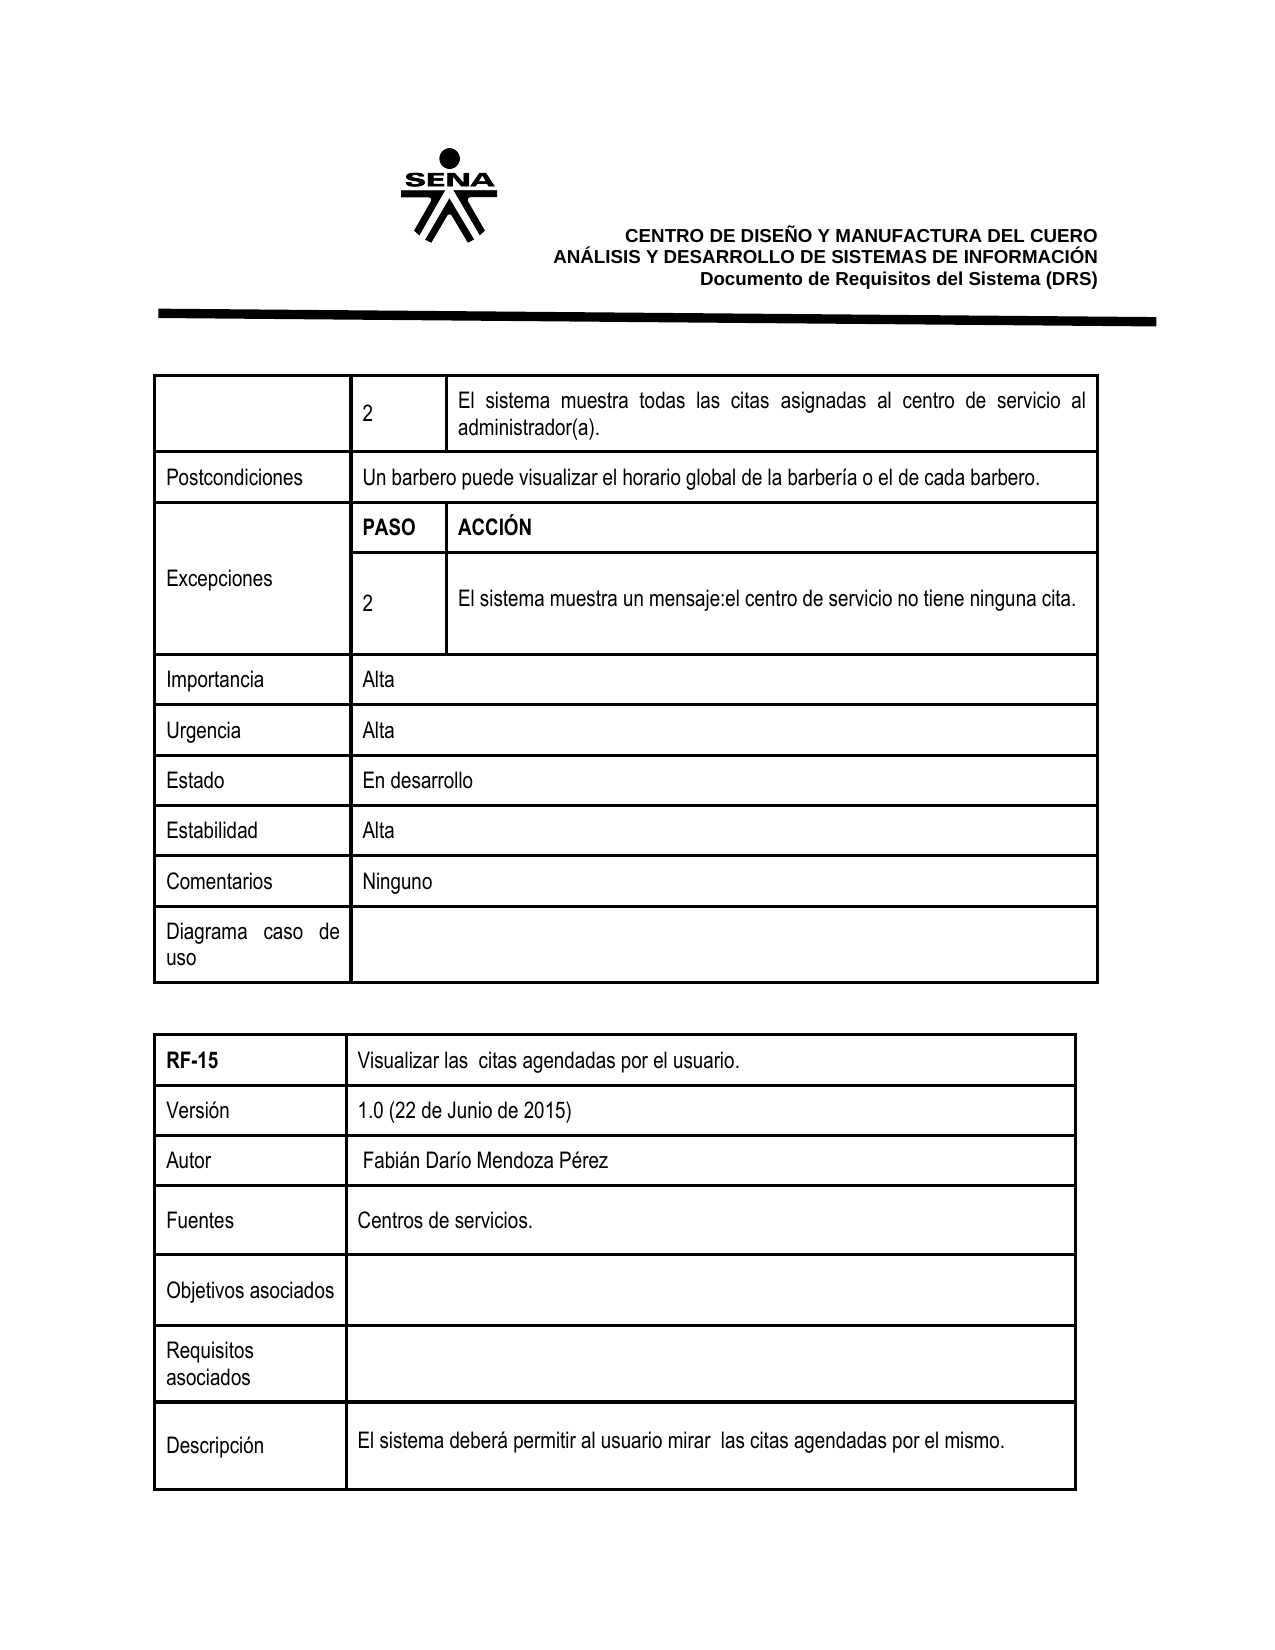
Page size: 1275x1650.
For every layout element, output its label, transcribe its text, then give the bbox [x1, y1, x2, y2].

table_cell [348, 1327, 1074, 1400]
table_cell Requisitos asociados [156, 1327, 345, 1400]
table_cell Alta [353, 706, 1096, 753]
table_cell 2 [353, 377, 445, 450]
table_cell Alta [353, 807, 1096, 854]
table_cell El sistema muestra un mensaje:el centro de servicio no tiene ninguna cita. [448, 554, 1096, 653]
table_cell Fabián Darío Mendoza Pérez [348, 1137, 1074, 1184]
table_cell Autor [156, 1137, 345, 1184]
table_cell Estado [156, 757, 349, 804]
table_cell El sistema muestra todas las citas asignadas al centro de servicio al administrador(a). [448, 377, 1096, 450]
table_cell [348, 1256, 1074, 1324]
table_cell ACCIÓN [448, 504, 1096, 551]
table_cell 2 [353, 554, 445, 653]
table_cell Versión [156, 1087, 345, 1134]
table_cell En desarrollo [353, 757, 1096, 804]
table_header Visualizar las citas agendadas por el usuario. [348, 1036, 1074, 1083]
table_cell Importancia [156, 656, 349, 703]
table_cell Diagrama caso de uso [156, 908, 349, 981]
table_cell Postcondiciones [156, 453, 349, 501]
table_cell 1.0 (22 de Junio de 2015) [348, 1087, 1074, 1134]
table_cell Objetivos asociados [156, 1256, 345, 1324]
table_cell Centros de servicios. [348, 1187, 1074, 1253]
table_cell Alta [353, 656, 1096, 703]
table_cell Descripción [156, 1404, 345, 1488]
table_cell [353, 908, 1096, 981]
table_cell Fuentes [156, 1187, 345, 1253]
table_cell Ninguno [353, 857, 1096, 904]
table_cell El sistema deberá permitir al usuario mirar las citas agendadas por el mismo. [348, 1404, 1074, 1488]
table_cell Un barbero puede visualizar el horario global de la barbería o el de cada barbero. [353, 453, 1096, 501]
picture [401, 148, 498, 243]
table_cell Comentarios [156, 857, 349, 904]
table_cell Excepciones [156, 504, 349, 653]
table_cell Urgencia [156, 706, 349, 753]
table_cell PASO [353, 504, 445, 551]
table_cell Estabilidad [156, 807, 349, 854]
table_header RF-15 [156, 1036, 345, 1083]
